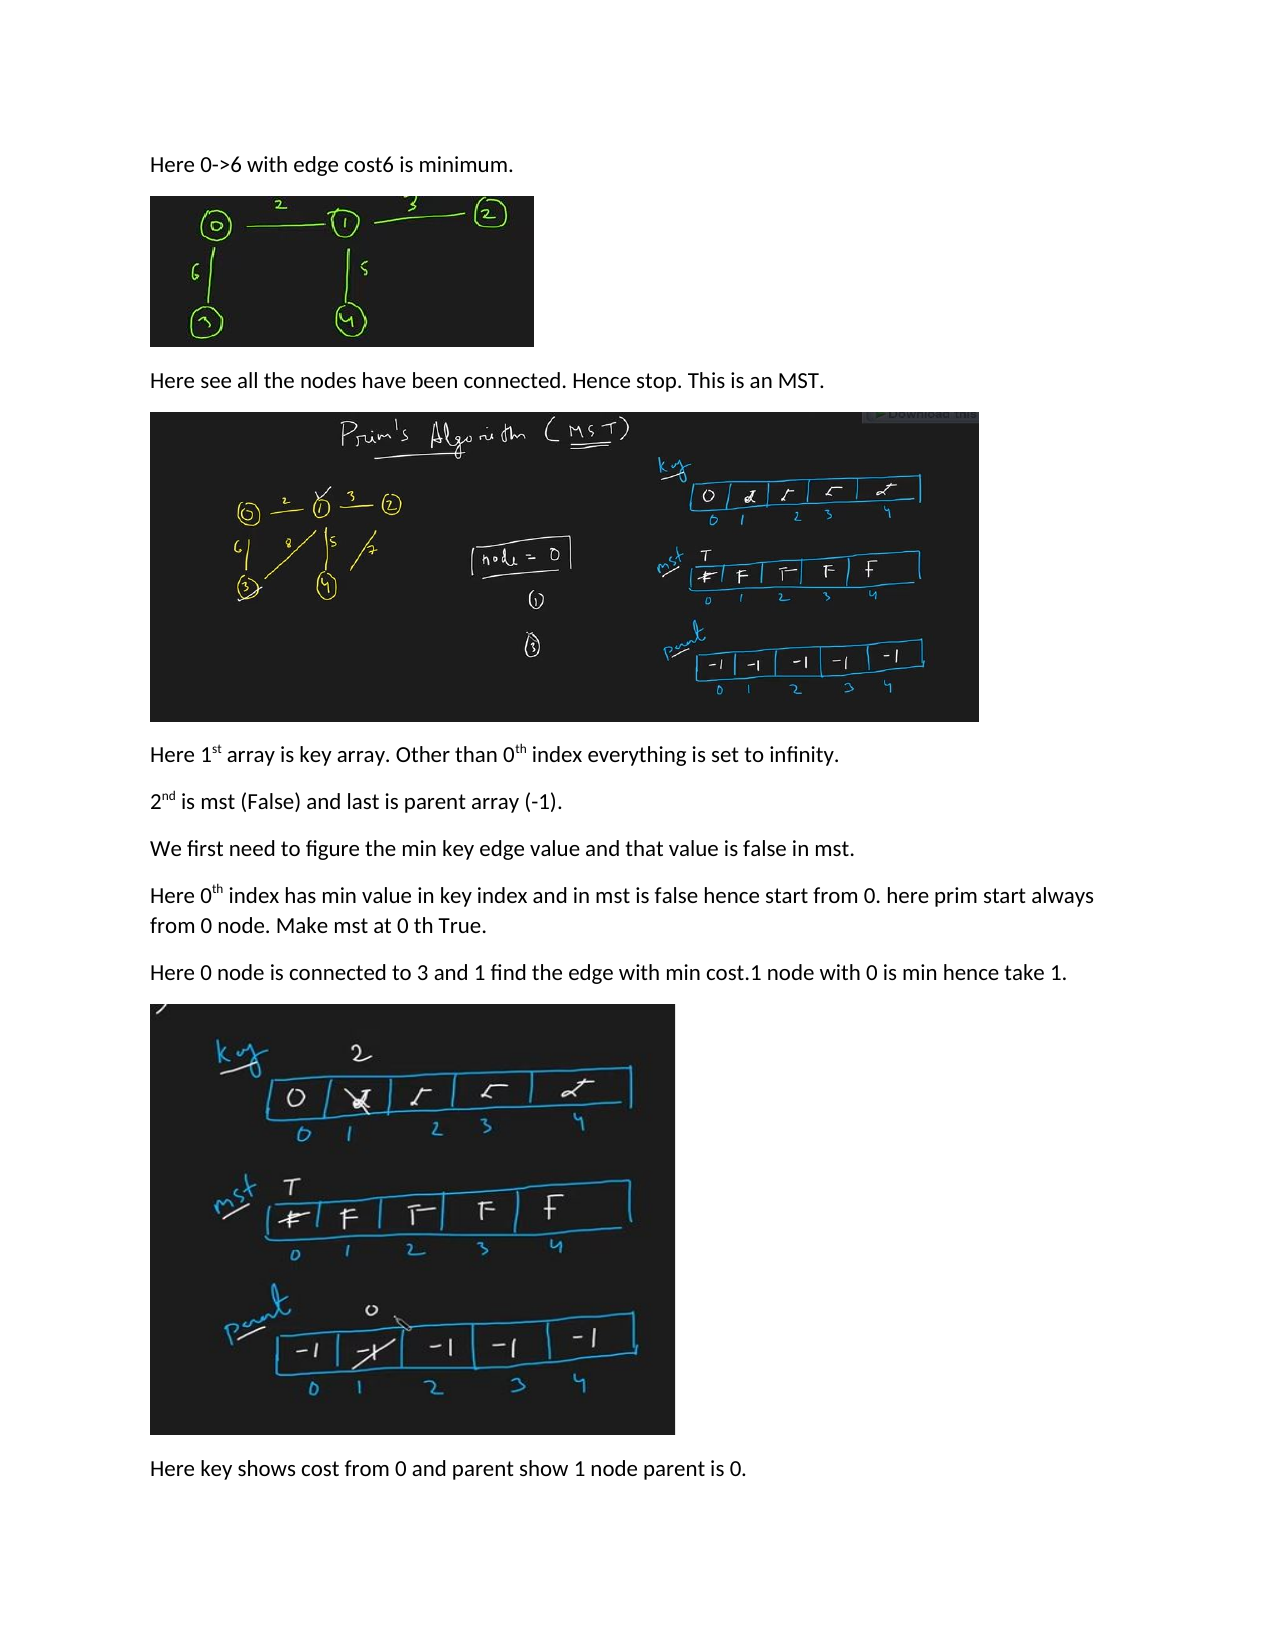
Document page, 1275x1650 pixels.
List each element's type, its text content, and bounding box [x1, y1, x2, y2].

picture [150, 196, 534, 347]
picture [150, 1004, 675, 1435]
text Here 1st array is key array. Other than 0th index everything is set to infinity. [150, 740, 1125, 768]
text Here 0th index has min value in key index and in mst is false hence start from 0. here prim start always from 0 node. Make mst at 0 th True. [150, 881, 1125, 939]
text Here 0->6 with edge cost6 is minimum. [150, 150, 1125, 178]
picture [150, 412, 979, 722]
text Here 0 node is connected to 3 and 1 find the edge with min cost.1 node with 0 is min hence take 1. [150, 958, 1125, 986]
text Here see all the nodes have been connected. Hence stop. This is an MST. [150, 366, 1125, 394]
text 2nd is mst (False) and last is parent array (-1). [150, 787, 1125, 815]
text Here key shows cost from 0 and parent show 1 node parent is 0. [150, 1454, 1125, 1482]
text We first need to figure the min key edge value and that value is false in mst. [150, 834, 1125, 862]
